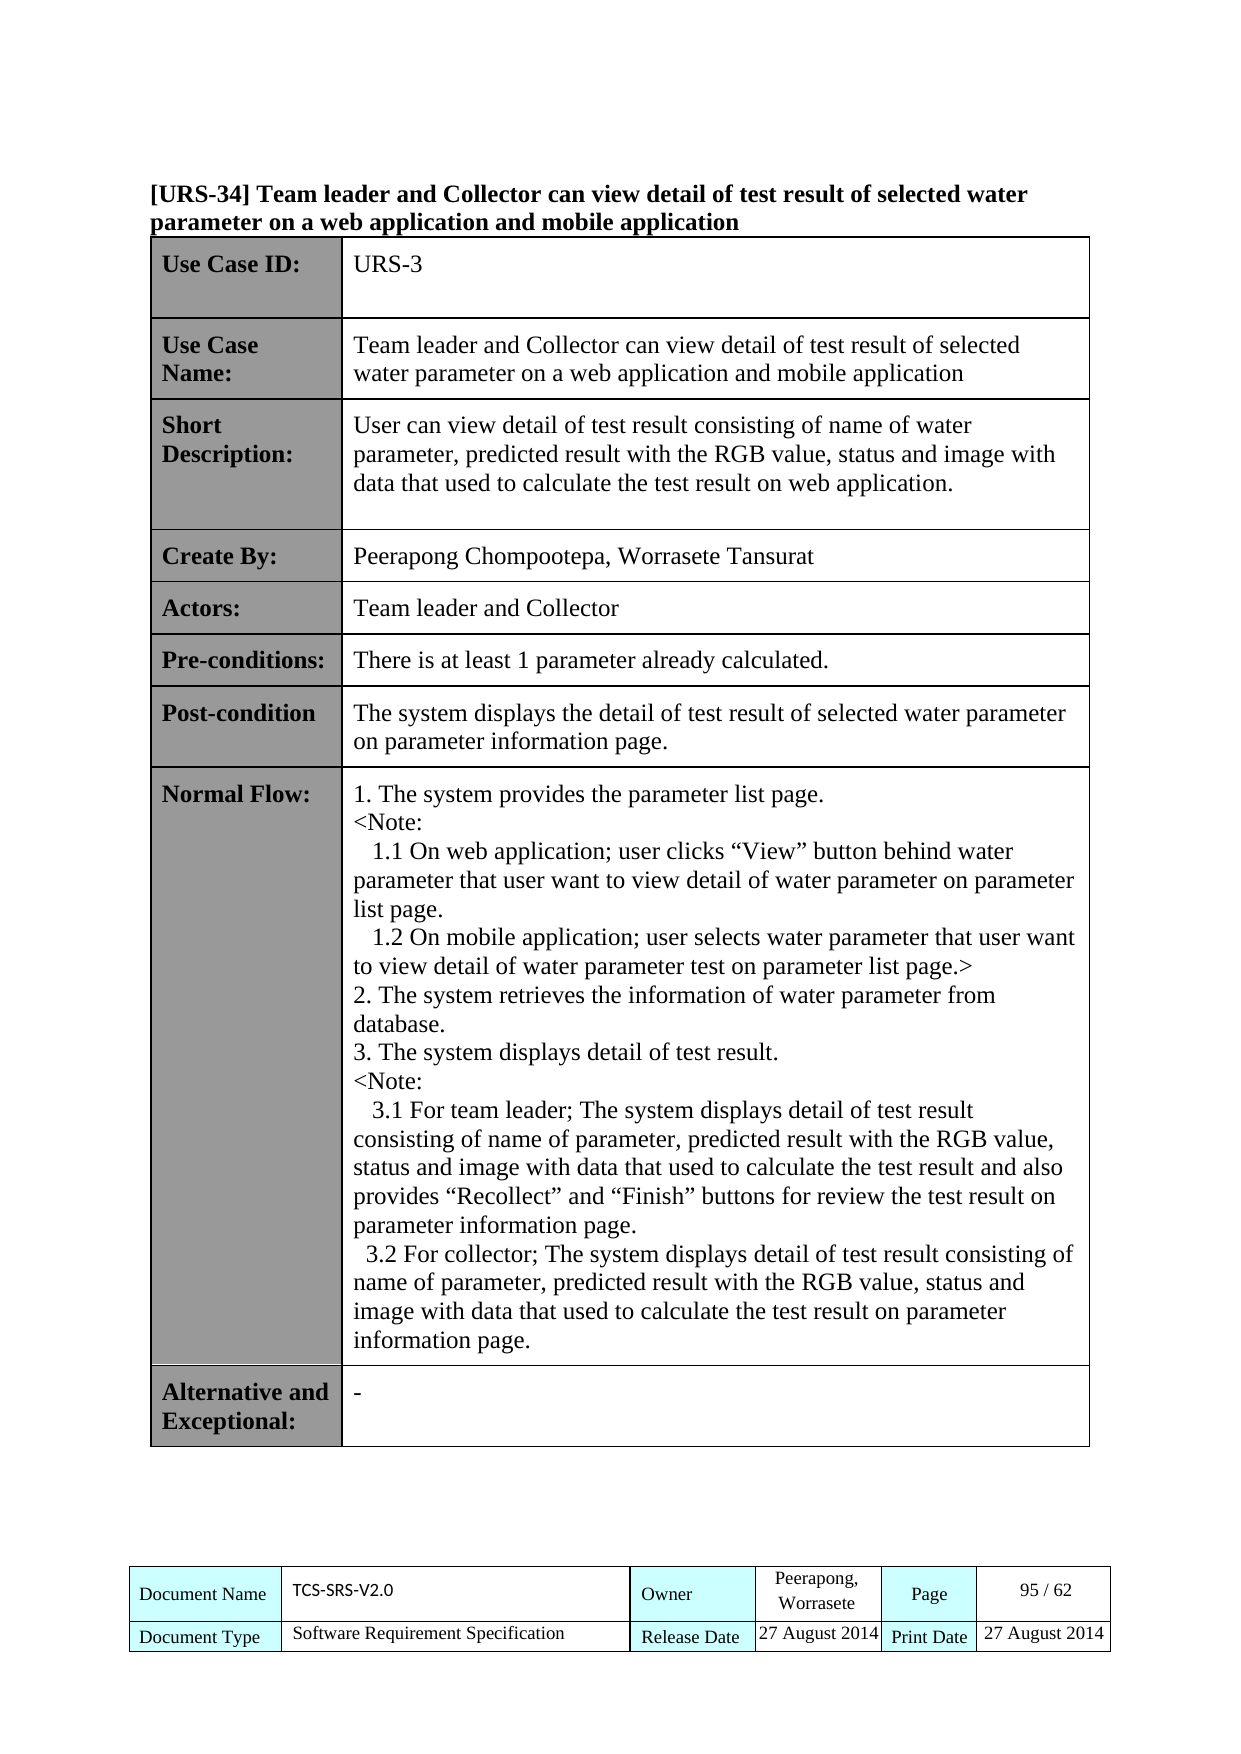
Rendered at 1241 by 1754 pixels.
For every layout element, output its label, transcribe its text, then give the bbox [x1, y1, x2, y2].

table_cell Alternative and Exceptional: [152, 1366, 341, 1446]
table_cell 1. The system provides the parameter list page. <Note: 1.1 On web application; user clicks “View” button behind water parameter that user want to view detail of water parameter on parameter list page. 1.2 On mobile application; user selects water parameter that user want to view detail of water parameter test on parameter list page.> 2. The system retrieves the information of water parameter from database. 3. The system displays detail of test result. <Note: 3.1 For team leader; The system displays detail of test result consisting of name of parameter, predicted result with the RGB value, status and image with data that used to calculate the test result and also provides “Recollect” and “Finish” buttons for review the test result on parameter information page. 3.2 For collector; The system displays detail of test result consisting of name of parameter, predicted result with the RGB value, status and image with data that used to calculate the test result on parameter information page. [343, 768, 1089, 1364]
table_cell Normal Flow: [152, 768, 341, 1364]
table_header Use Case ID: [152, 238, 341, 317]
table_cell The system displays the detail of test result of selected water parameter on parameter information page. [343, 687, 1089, 766]
table_cell Team leader and Collector [343, 582, 1089, 633]
table_cell Short Description: [152, 400, 341, 529]
table_cell There is at least 1 parameter already calculated. [343, 635, 1089, 685]
table_cell Actors: [152, 582, 341, 633]
table_header URS-3 [343, 238, 1089, 317]
table_cell - [343, 1366, 1089, 1446]
table_cell Team leader and Collector can view detail of test result of selected water parameter on a web application and mobile application [343, 319, 1089, 398]
table_cell Peerapong Chompootepa, Worrasete Tansurat [343, 530, 1089, 581]
table_cell Use Case Name: [152, 319, 341, 398]
text [URS-34] Team leader and Collector can view detail of test result of selected water parameter on a web application and mobile application [150, 179, 1090, 236]
table_cell Create By: [152, 530, 341, 581]
table_cell User can view detail of test result consisting of name of water parameter, predicted result with the RGB value, status and image with data that used to calculate the test result on web application. [343, 400, 1089, 529]
table_cell Pre-conditions: [152, 635, 341, 685]
table_cell Post-condition [152, 687, 341, 766]
